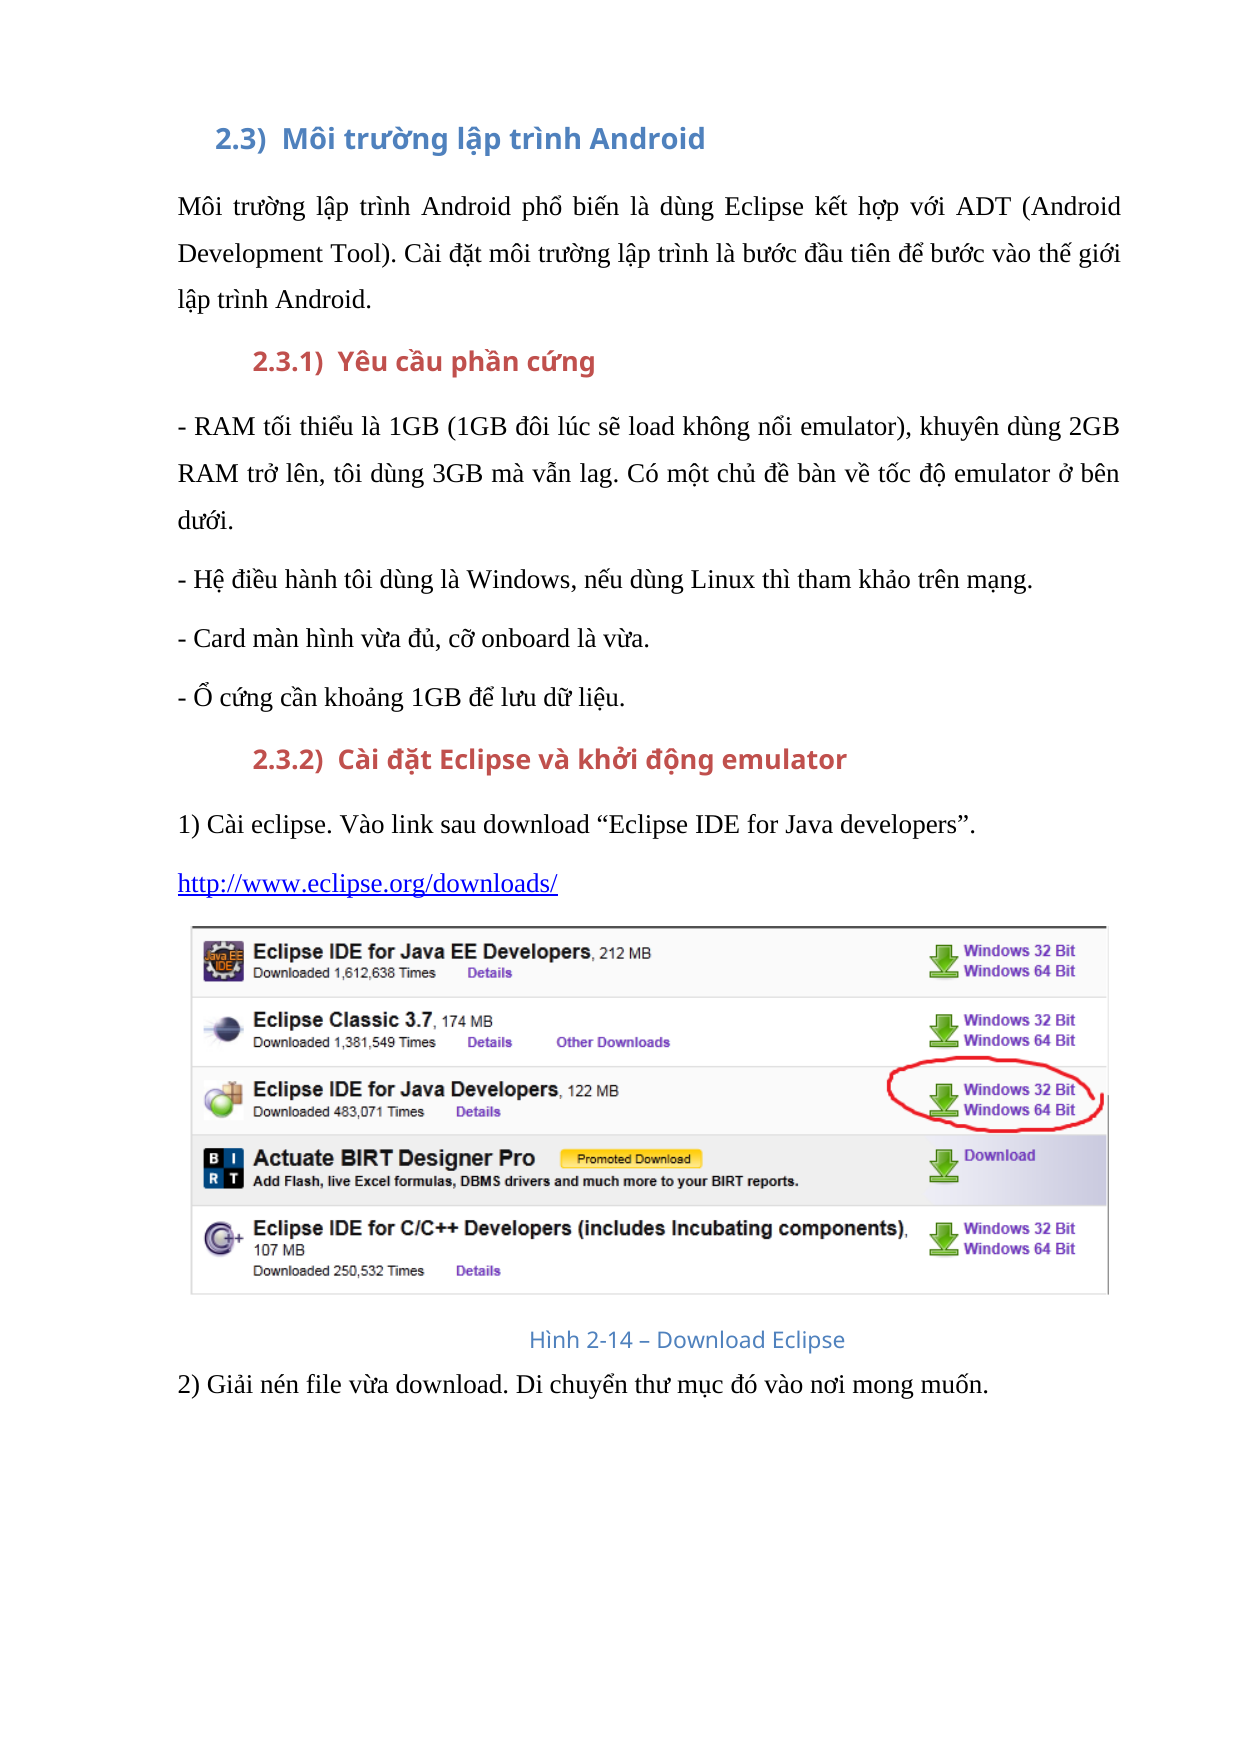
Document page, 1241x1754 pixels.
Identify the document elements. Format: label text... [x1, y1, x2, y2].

subtitle Môi trường lập trình Android [215, 118, 1122, 158]
subtitle Cài đặt Eclipse và khởi động emulator [252, 740, 1122, 777]
subtitle Yêu cầu phần cứng [252, 343, 1122, 379]
picture [190, 926, 1109, 1296]
text http://www.eclipse.org/downloads/ [177, 867, 1122, 898]
text 2) Giải nén file vừa download. Di chuyển thư mục đó vào nơi mong muốn. [177, 1368, 1122, 1399]
text - Hệ điều hành tôi dùng là Windows, nếu dùng Linux thì tham khảo trên mạng. [177, 563, 1122, 594]
text - Card màn hình vừa đủ, cỡ onboard là vừa. [177, 622, 1122, 653]
text - Ổ cứng cần khoảng 1GB để lưu dữ liệu. [177, 681, 1122, 712]
text 1) Cài eclipse. Vào link sau download “Eclipse IDE for Java developers”. [177, 808, 1122, 839]
text - RAM tối thiểu là 1GB (1GB đôi lúc sẽ load không nổi emulator), khuyên dùng 2GB RAM trở lên, tôi dùng 3GB mà vẫn lag. Có một chủ đề bàn về tốc độ emulator ở bên dưới. [177, 410, 1122, 535]
text Môi trường lập trình Android phổ biến là dùng Eclipse kết hợp với ADT (Android Development Tool). Cài đặt môi trường lập trình là bước đầu tiên để bước vào thế giới lập trình Android. [177, 190, 1122, 314]
